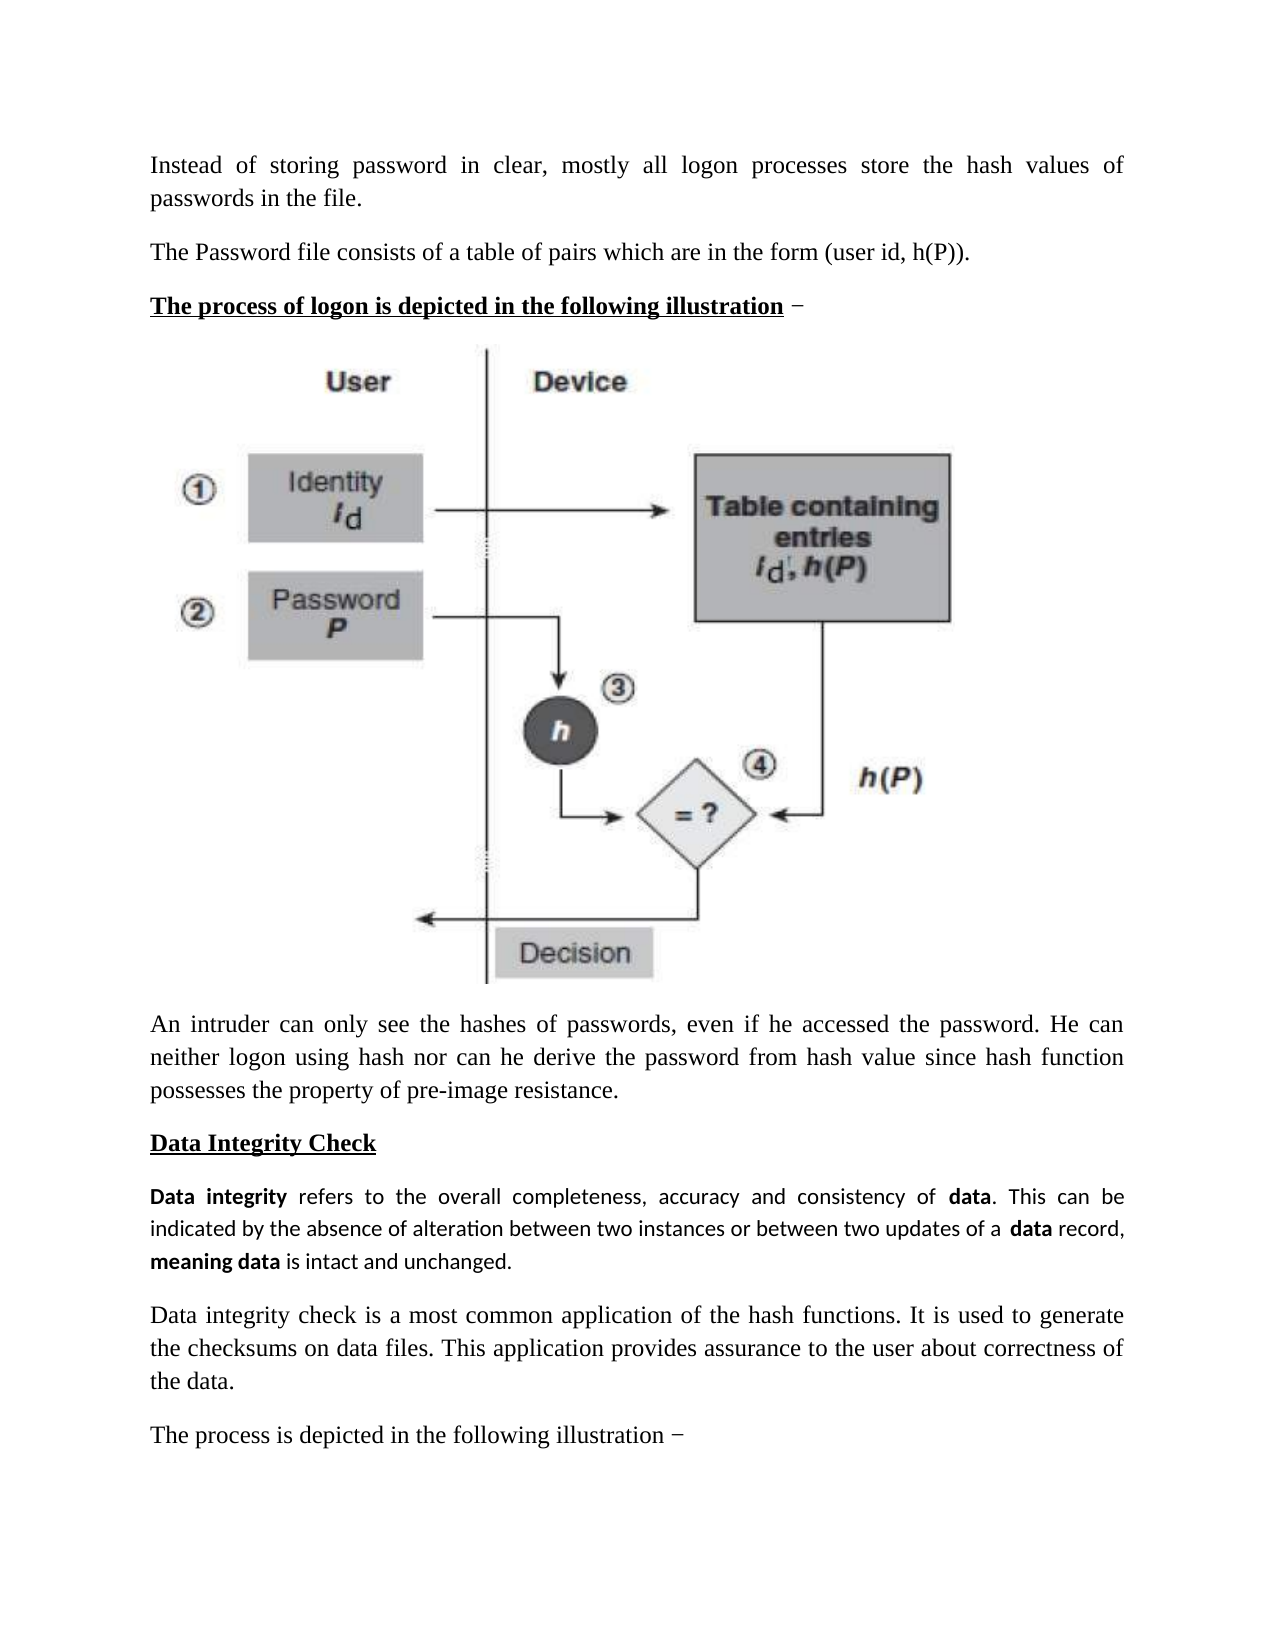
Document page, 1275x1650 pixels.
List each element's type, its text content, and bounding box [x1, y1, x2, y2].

picture [150, 344, 955, 984]
text An intruder can only see the hashes of passwords, even if he accessed the password. He can neither logon using hash nor can he derive the password from hash value since hash function possesses the property of pre-image resistance. [150, 1009, 1125, 1103]
text Data Integrity Check [150, 1128, 1125, 1157]
text Data integrity check is a most common application of the hash functions. It is used to generate the checksums on data files. This application provides assurance to the user about correctness of the data. [150, 1300, 1125, 1394]
text Data integrity refers to the overall completeness, accuracy and consistency of data. This can be indicated by the absence of alteration between two instances or between two updates of a data record, meaning data is intact and unchanged. [150, 1182, 1125, 1275]
text The Password file consists of a table of pairs which are in the form (user id, h(P)). [150, 237, 1125, 266]
text The process of logon is depicted in the following illustration − [150, 291, 1125, 319]
text The process is depicted in the following illustration − [150, 1420, 1125, 1448]
text Instead of storing password in clear, mostly all logon processes store the hash values of passwords in the file. [150, 150, 1125, 212]
